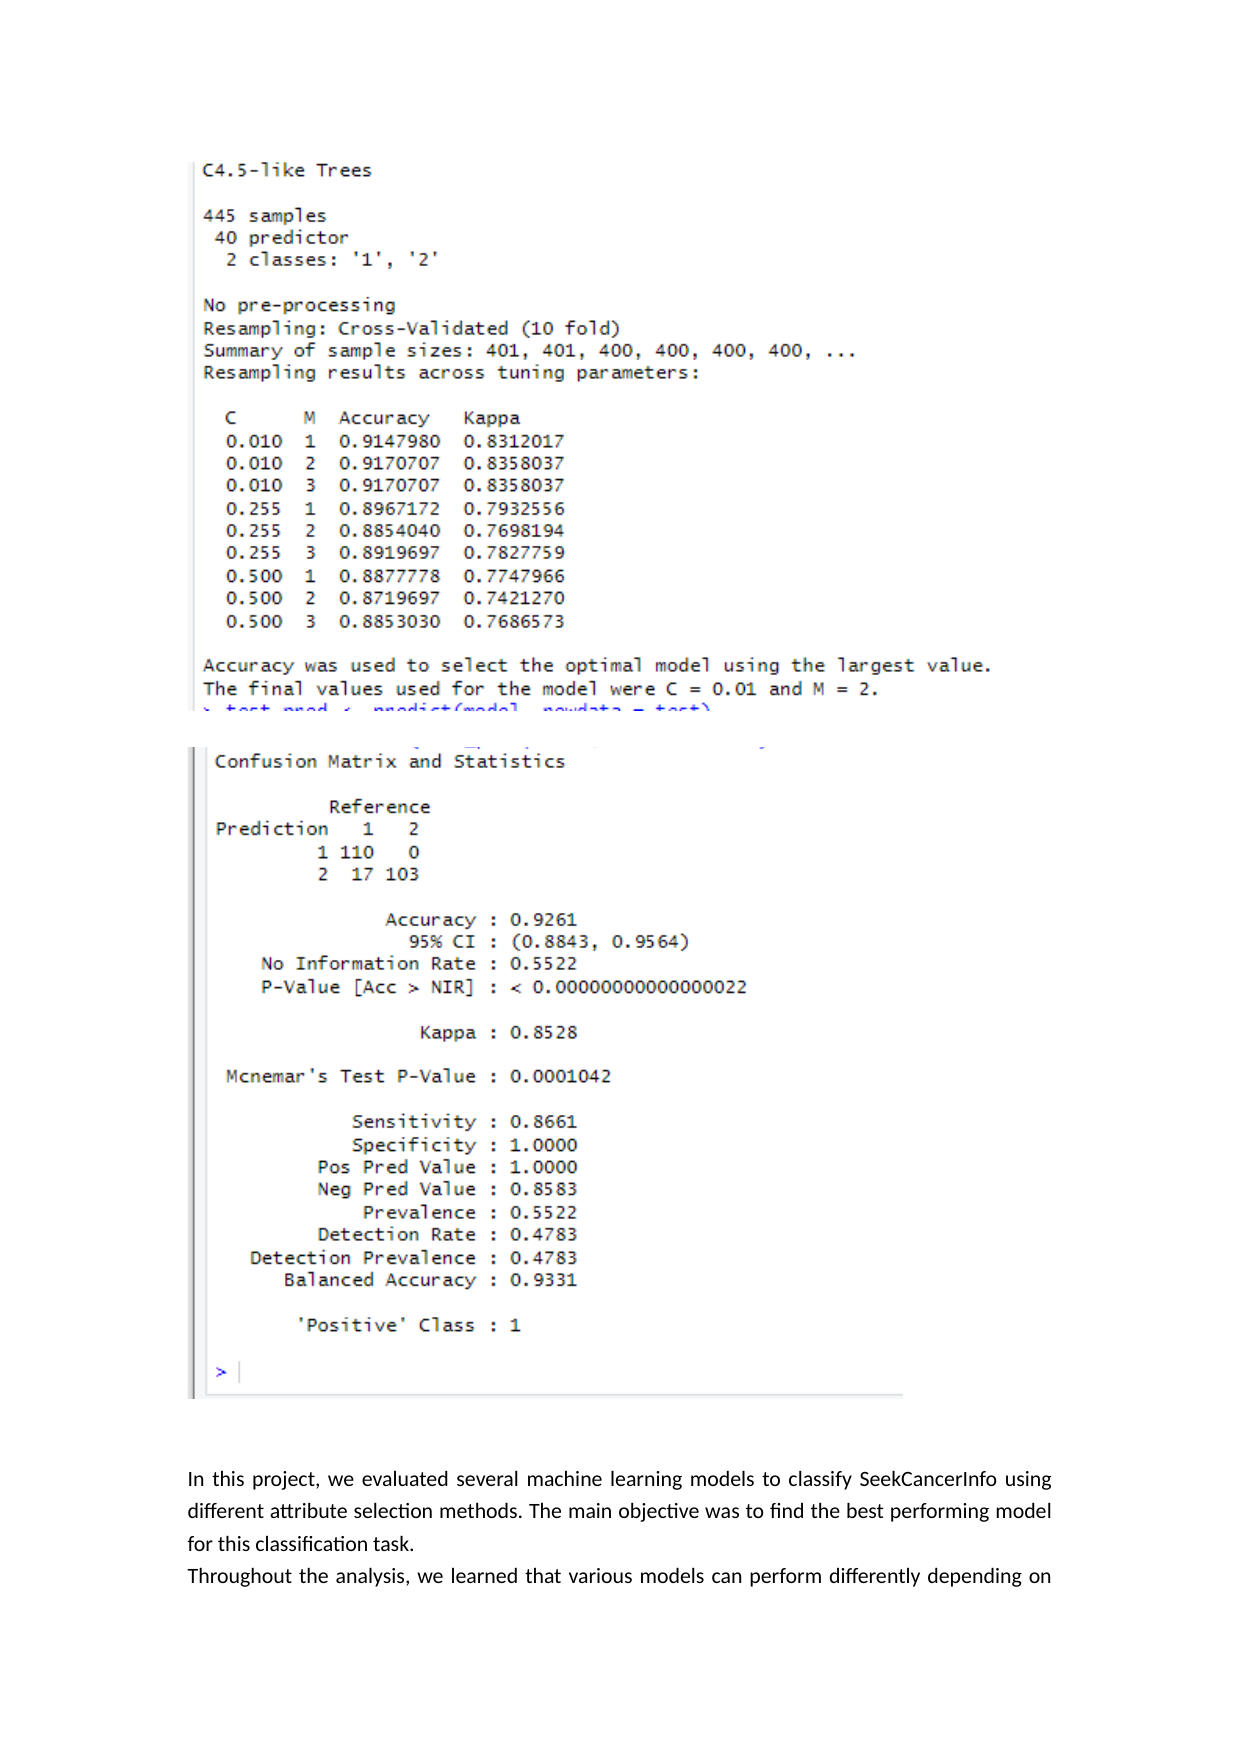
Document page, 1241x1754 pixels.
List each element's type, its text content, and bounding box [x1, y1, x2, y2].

text In this project, we evaluated several machine learning models to classify SeekCancerInfo using different attribute selection methods. The main objective was to find the best performing model for this classification task. [187, 1462, 1053, 1559]
picture [187, 747, 904, 1399]
picture [187, 162, 999, 711]
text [187, 1559, 1053, 1592]
